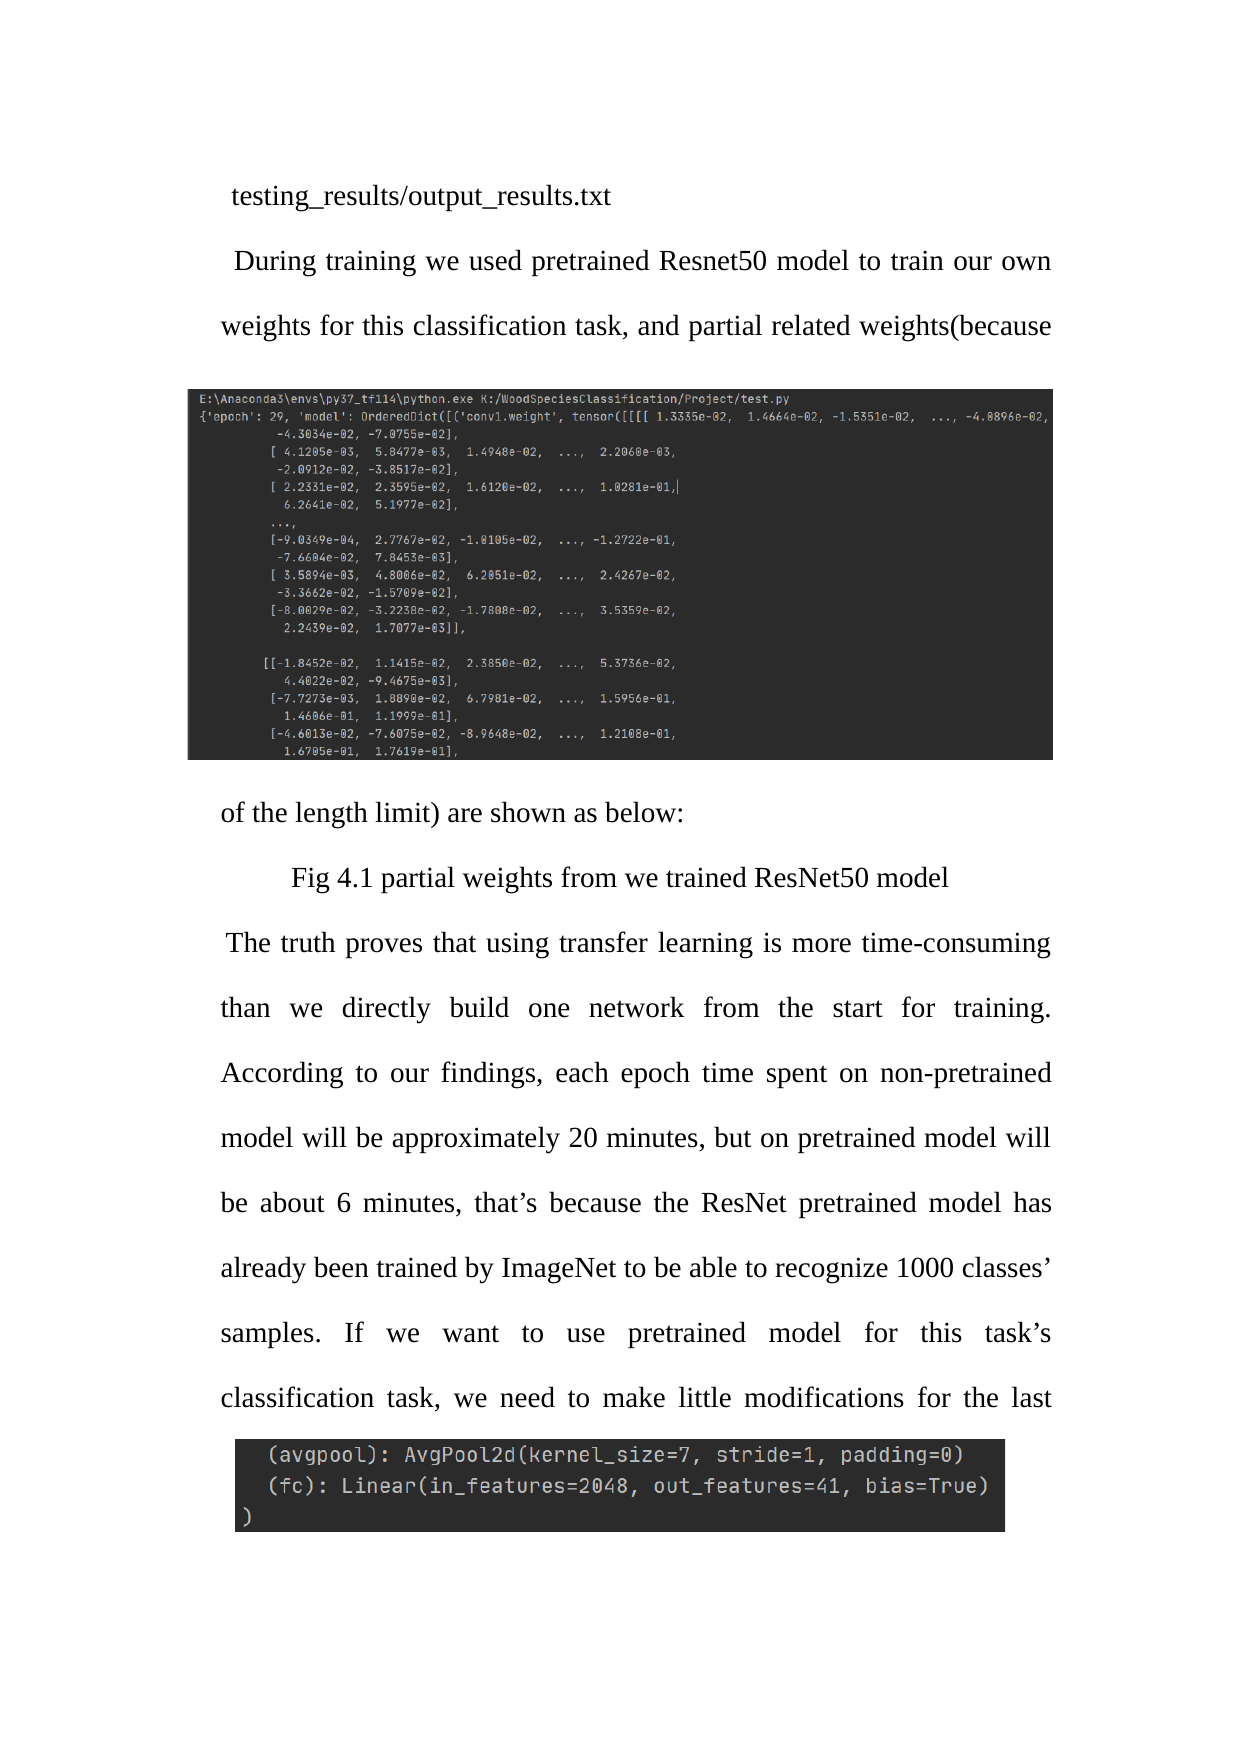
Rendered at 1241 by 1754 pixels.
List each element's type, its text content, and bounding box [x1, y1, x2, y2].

text During training we used pretrained Resnet50 model to train our own weights for this classification task, and partial related weights(because of the length limit) are shown as below: [187, 760, 1053, 844]
text Fig 4.1 partial weights from we trained ResNet50 model [187, 844, 1053, 909]
text During training we used pretrained Resnet50 model to train our own weights for this classification task, and partial related weights(because of the length limit) are shown as below: [187, 227, 1053, 389]
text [231, 162, 1053, 227]
picture [235, 1439, 1005, 1532]
picture [187, 389, 1053, 760]
